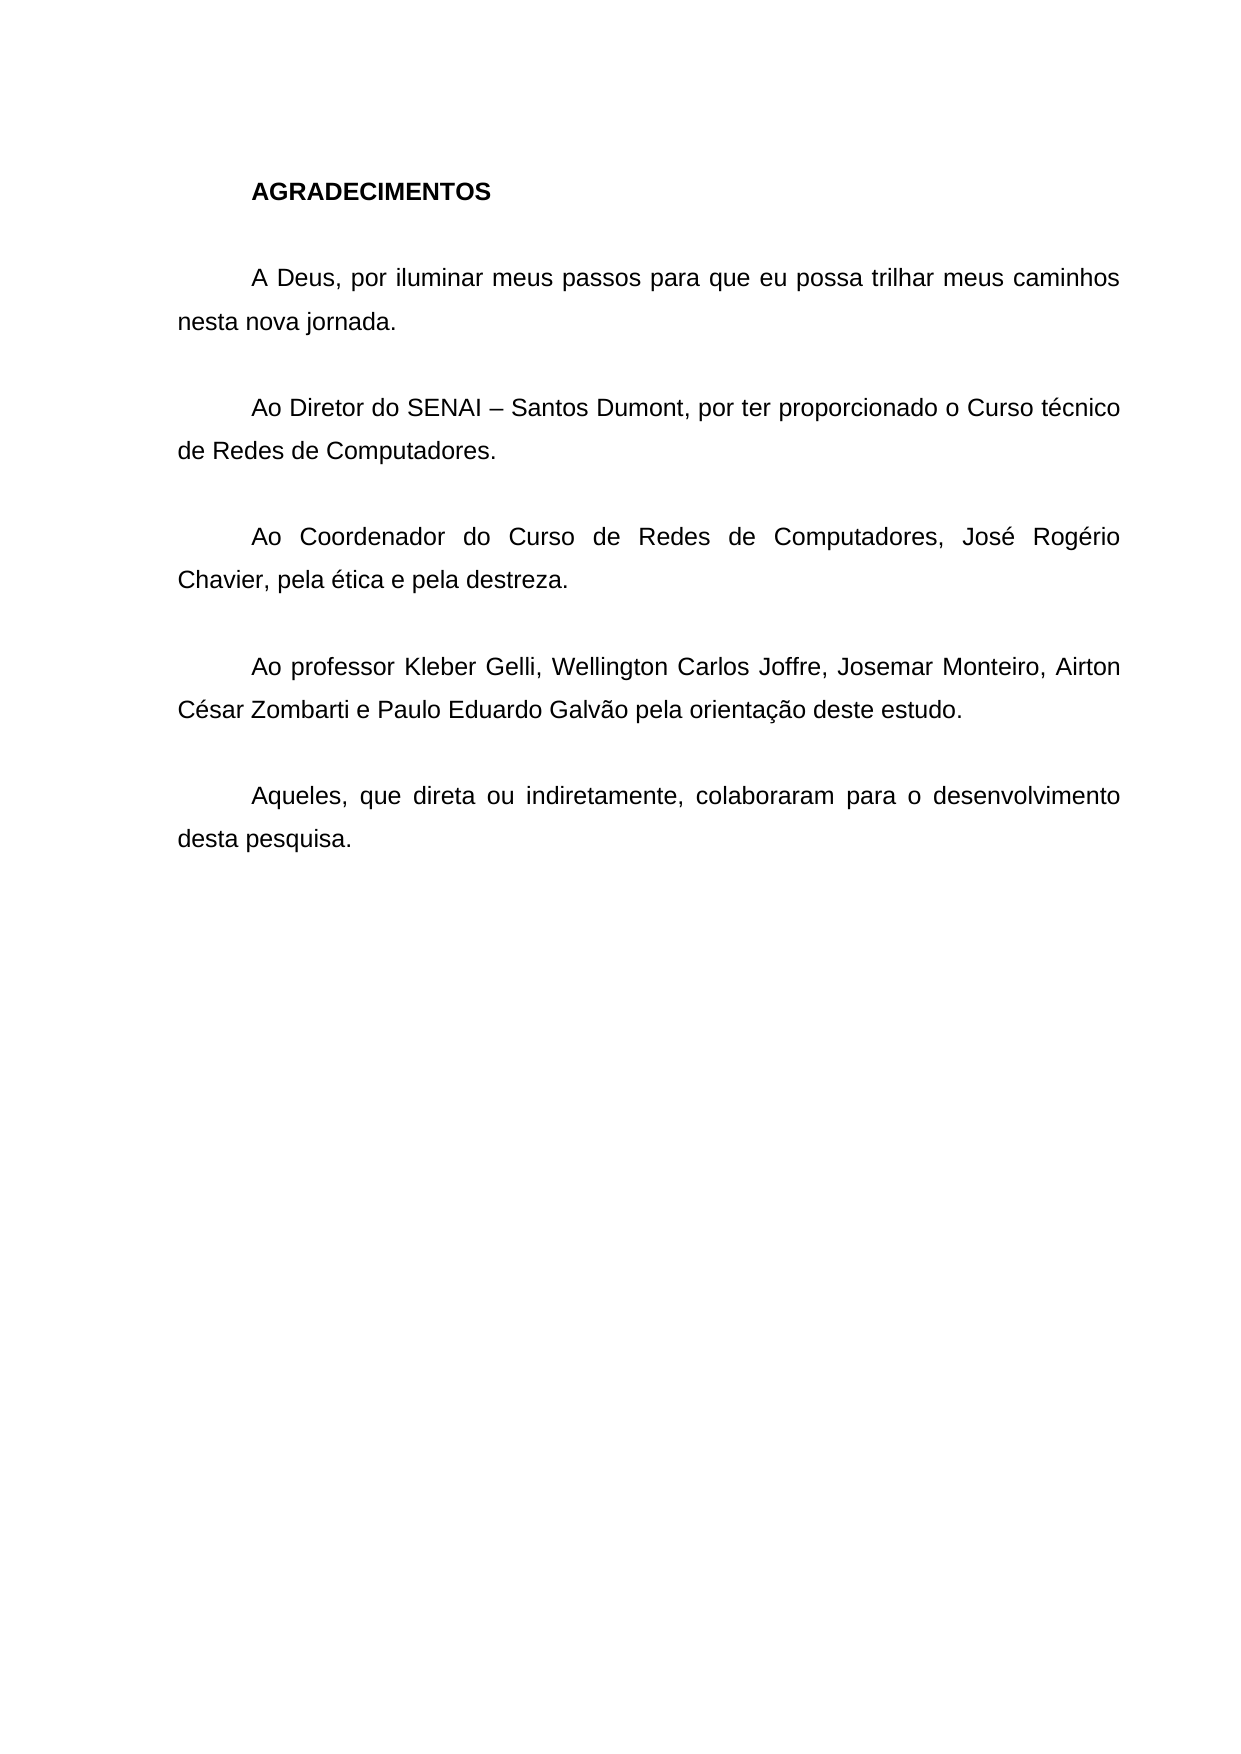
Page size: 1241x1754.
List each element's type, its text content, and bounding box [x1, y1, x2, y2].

text A Deus, por iluminar meus passos para que eu possa trilhar meus caminhos nesta nova jornada. [177, 263, 1122, 335]
text AGRADECIMENTOS [177, 177, 1122, 206]
text Ao professor Kleber Gelli, Wellington Carlos Joffre, Josemar Monteiro, Airton César Zombarti e Paulo Eduardo Galvão pela orientação deste estudo. [177, 652, 1122, 723]
text Ao Diretor do SENAI – Santos Dumont, por ter proporcionado o Curso técnico de Redes de Computadores. [177, 393, 1122, 465]
text Ao Coordenador do Curso de Redes de Computadores, José Rogério Chavier, pela ética e pela destreza. [177, 522, 1122, 594]
text Aqueles, que direta ou indiretamente, colaboraram para o desenvolvimento desta pesquisa. [177, 781, 1122, 853]
